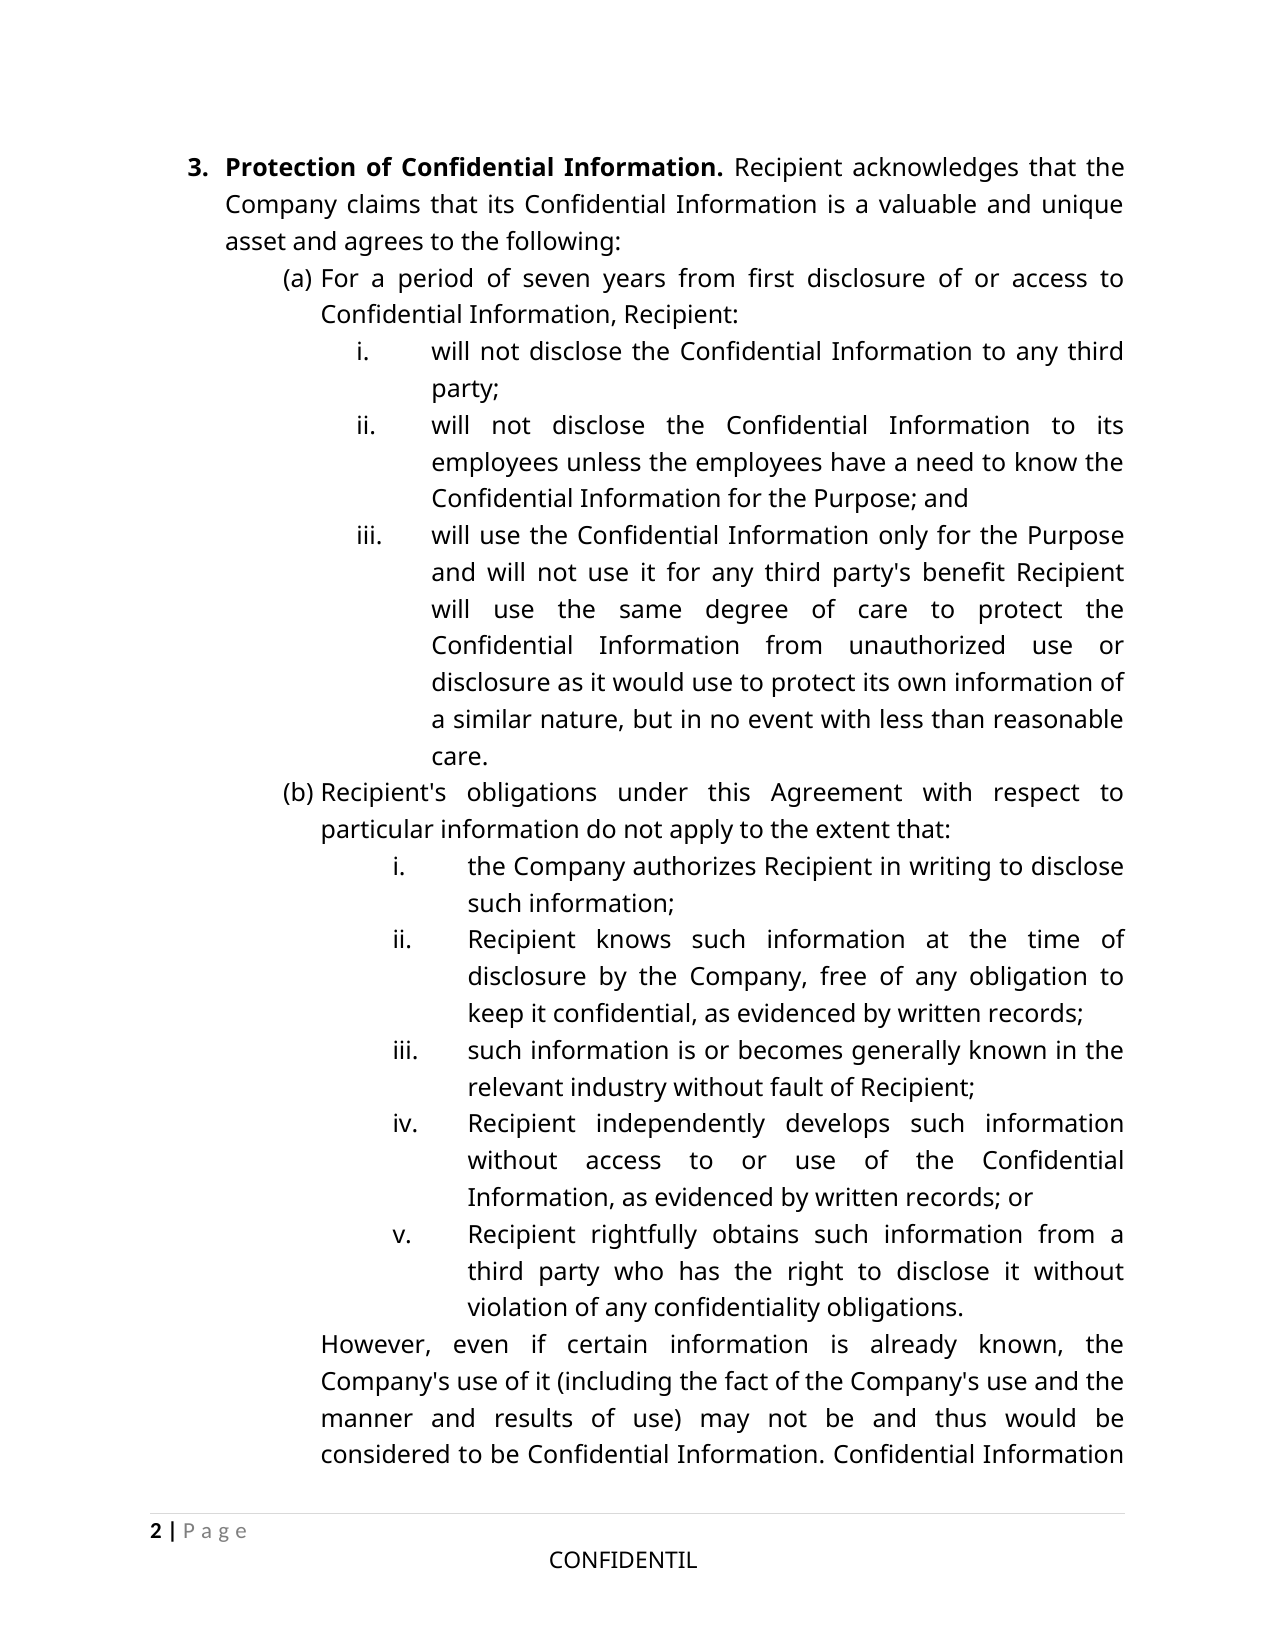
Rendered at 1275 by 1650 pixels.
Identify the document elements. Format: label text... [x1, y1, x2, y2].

list Recipient knows such information at the time of disclosure by the Company, free of any obligation to keep it confidential, as evidenced by written records; [392, 922, 1125, 1030]
list will not disclose the Confidential Information to any third party; [356, 334, 1125, 405]
list Protection of Confidential Information. Recipient acknowledges that the Company claims that its Confidential Information is a valuable and unique asset and agrees to the following: [187, 150, 1125, 258]
list Recipient independently develops such information without access to or use of the Confidential Information, as evidenced by written records; or [392, 1106, 1125, 1214]
list will use the Confidential Information only for the Purpose and will not use it for any third party's benefit Recipient will use the same degree of care to protect the Confidential Information from unauthorized use or disclosure as it would use to protect its own information of a similar nature, but in no event with less than reasonable care. [356, 518, 1125, 772]
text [320, 1327, 1125, 1471]
list such information is or becomes generally known in the relevant industry without fault of Recipient; [392, 1032, 1125, 1103]
list Recipient's obligations under this Agreement with respect to particular information do not apply to the extent that: [283, 775, 1125, 846]
list Recipient rightfully obtains such information from a third party who has the right to disclose it without violation of any confidentiality obligations. [392, 1216, 1125, 1324]
list will not disclose the Confidential Information to its employees unless the employees have a need to know the Confidential Information for the Purpose; and [356, 407, 1125, 515]
list the Company authorizes Recipient in writing to disclose such information; [392, 849, 1125, 919]
list For a period of seven years from first disclosure of or access to Confidential Information, Recipient: [283, 260, 1125, 331]
